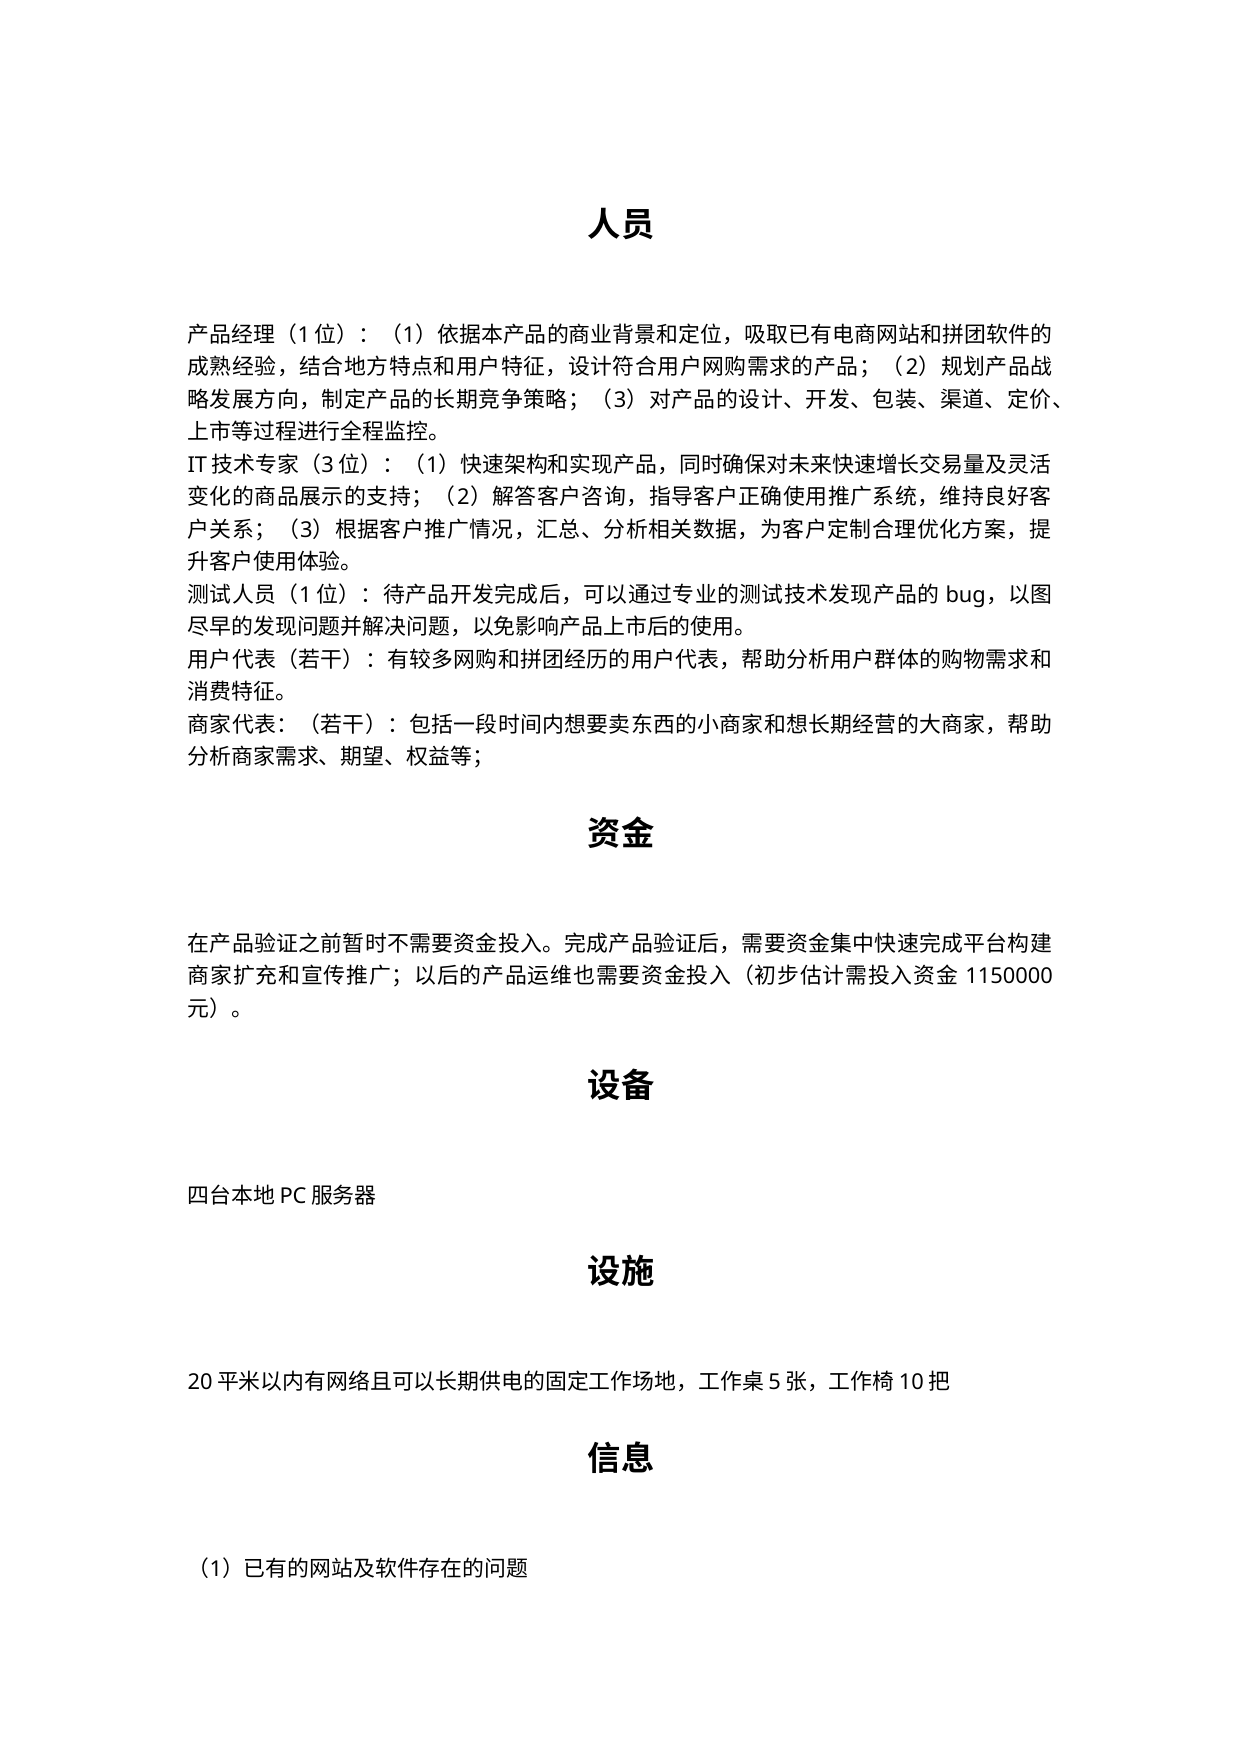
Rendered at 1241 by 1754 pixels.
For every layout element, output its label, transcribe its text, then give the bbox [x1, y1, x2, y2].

subtitle 资金 [187, 798, 1053, 863]
text 20平米以内有网络且可以长期供电的固定工作场地，工作桌5张，工作椅10把 [187, 1364, 1053, 1397]
text 在产品验证之前暂时不需要资金投入。完成产品验证后，需要资金集中快速完成平台构建，商家扩充和宣传推广；以后的产品运维也需要资金投入（初步估计需投入资金1150000元）。 [187, 926, 1053, 1023]
subtitle 信息 [187, 1424, 1053, 1489]
text 测试人员（1位）：待产品开发完成后，可以通过专业的测试技术发现产品的bug，以图尽早的发现问题并解决问题，以免影响产品上市后的使用。 [187, 576, 1053, 641]
text 商家代表：（若干）：包括一段时间内想要卖东西的小商家和想长期经营的大商家，帮助分析商家需求、期望、权益等； [187, 706, 1053, 771]
text IT技术专家（3位）：（1）快速架构和实现产品，同时确保对未来快速增长交易量及灵活变化的商品展示的支持；（2）解答客户咨询，指导客户正确使用推广系统，维持良好客户关系；（3）根据客户推广情况，汇总、分析相关数据，为客户定制合理优化方案，提升客户使用体验。 [187, 446, 1053, 576]
text 四台本地PC服务器 [187, 1177, 1053, 1210]
text 产品经理（1位）：（1）依据本产品的商业背景和定位，吸取已有电商网站和拼团软件的成熟经验，结合地方特点和用户特征，设计符合用户网购需求的产品；（2）规划产品战略发展方向，制定产品的长期竞争策略；（3）对产品的设计、开发、包装、渠道、定价、上市等过程进行全程监控。 [187, 316, 1053, 446]
subtitle 设备 [187, 1050, 1053, 1115]
text 用户代表（若干）：有较多网购和拼团经历的用户代表，帮助分析用户群体的购物需求和消费特征。 [187, 641, 1053, 706]
subtitle 人员 [187, 189, 1053, 254]
text （1）已有的网站及软件存在的问题 [187, 1551, 1053, 1583]
subtitle 设施 [187, 1237, 1053, 1302]
